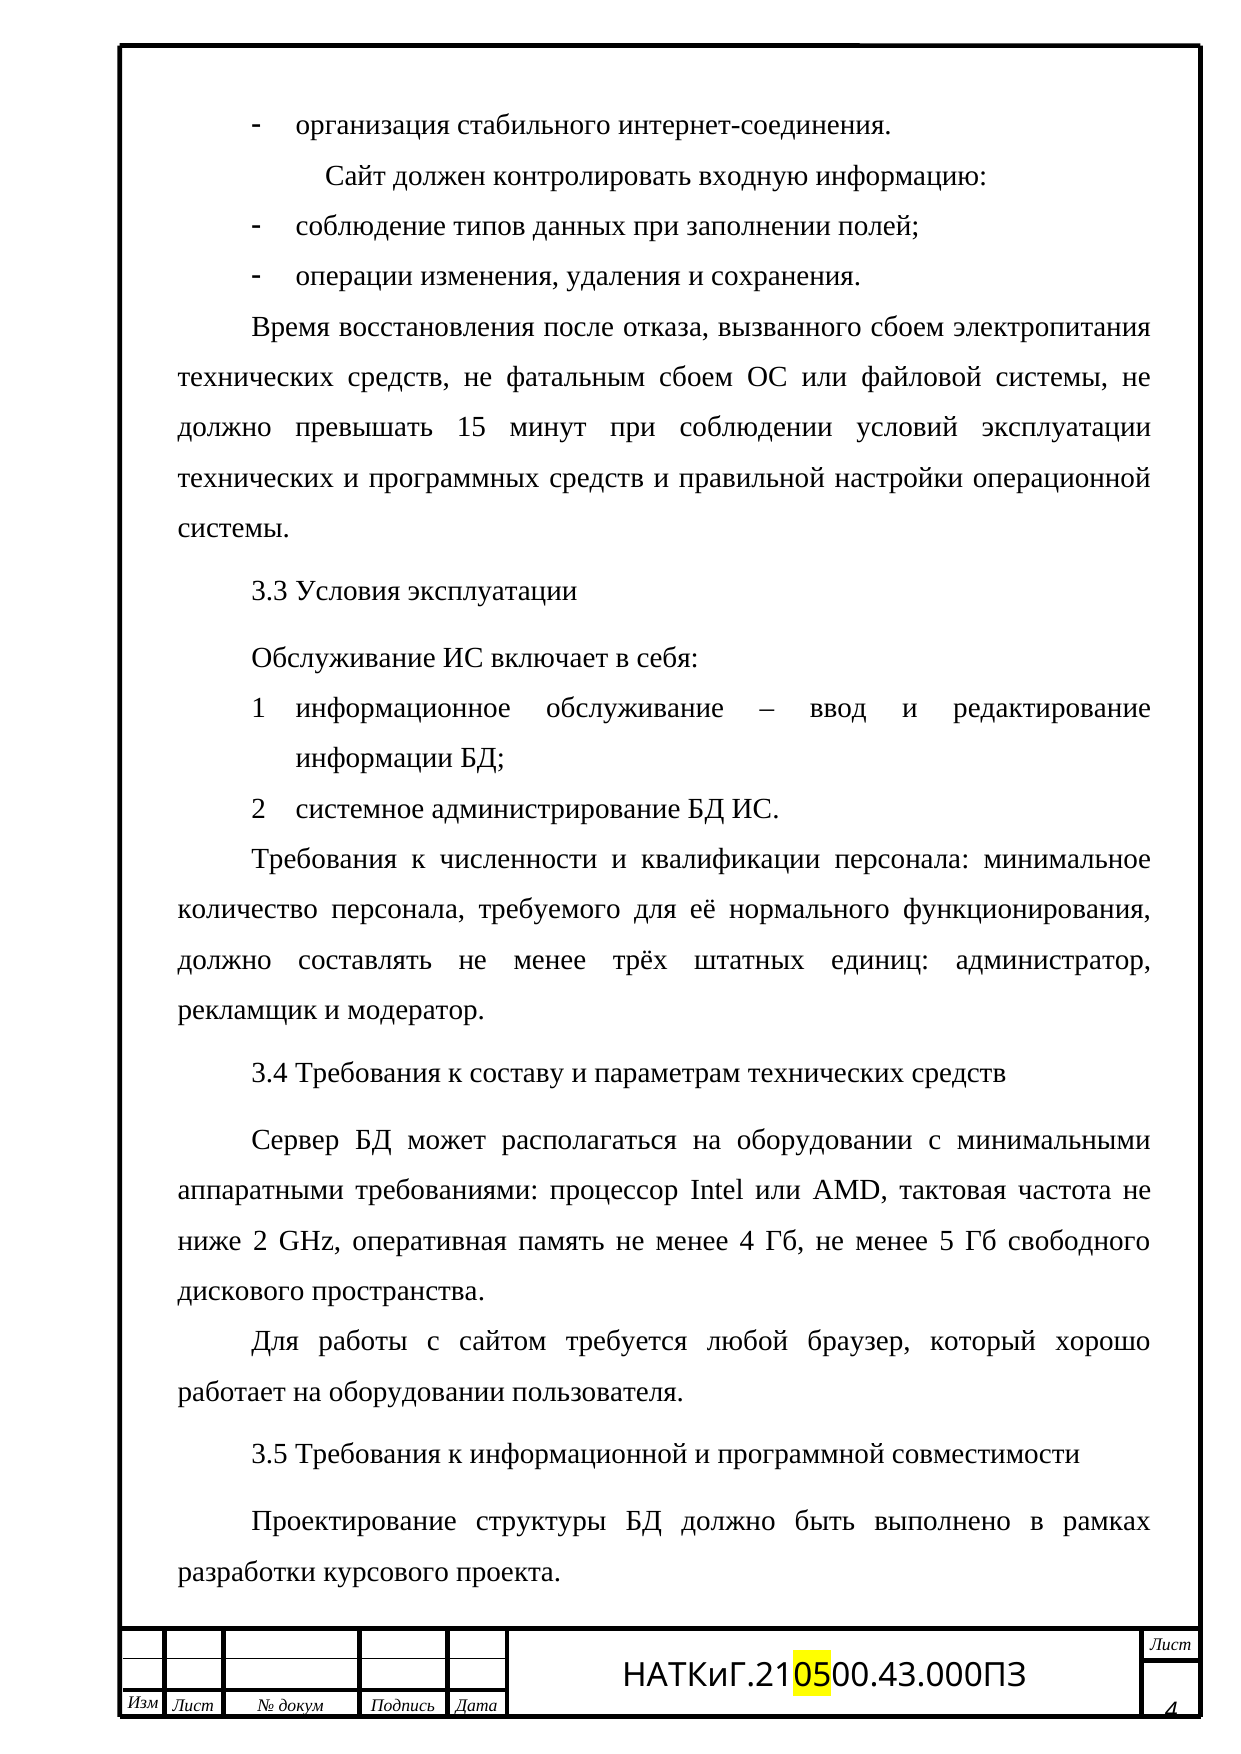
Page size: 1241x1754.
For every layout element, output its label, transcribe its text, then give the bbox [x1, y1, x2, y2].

text Время восстановления после отказа, вызванного сбоем электропитания технических средств, не фатальным сбоем ОС или файловой системы, не должно превышать 15 минут при соблюдении условий эксплуатации технических и программных средств и правильной настройки операционной системы. [177, 309, 1152, 544]
text Сервер БД может располагаться на оборудовании с минимальными аппаратными требованиями: процессор Intel или AMD, тактовая частота не ниже 2 GHz, оперативная память не менее 4 Гб, не менее 5 Гб свободного дискового пространства. [177, 1122, 1152, 1307]
text Сайт должен контролировать входную информацию: [251, 158, 1152, 191]
text 3.3 Условия эксплуатации [177, 573, 1152, 606]
text Для работы с сайтом требуется любой браузер, который хорошо работает на оборудовании пользователя. [177, 1323, 1152, 1407]
text 3.4 Требования к составу и параметрам технических средств [177, 1055, 1152, 1088]
list соблюдение типов данных при заполнении полей; [251, 208, 1152, 242]
list организация стабильного интернет-соединения. [251, 107, 1152, 141]
list информационное обслуживание – ввод и редактирование информации БД; [251, 690, 1152, 774]
text Обслуживание ИС включает в себя: [177, 640, 1152, 673]
text Проектирование структуры БД должно быть выполнено в рамках разработки курсового проекта. [177, 1503, 1152, 1587]
text 3.5 Требования к информационной и программной совместимости [177, 1436, 1152, 1470]
list операции изменения, удаления и сохранения. [251, 258, 1152, 292]
text Требования к численности и квалификации персонала: минимальное количество персонала, требуемого для её нормального функционирования, должно составлять не менее трёх штатных единиц: администратор, рекламщик и модератор. [177, 841, 1152, 1026]
list системное администрирование БД ИС. [251, 791, 1152, 824]
